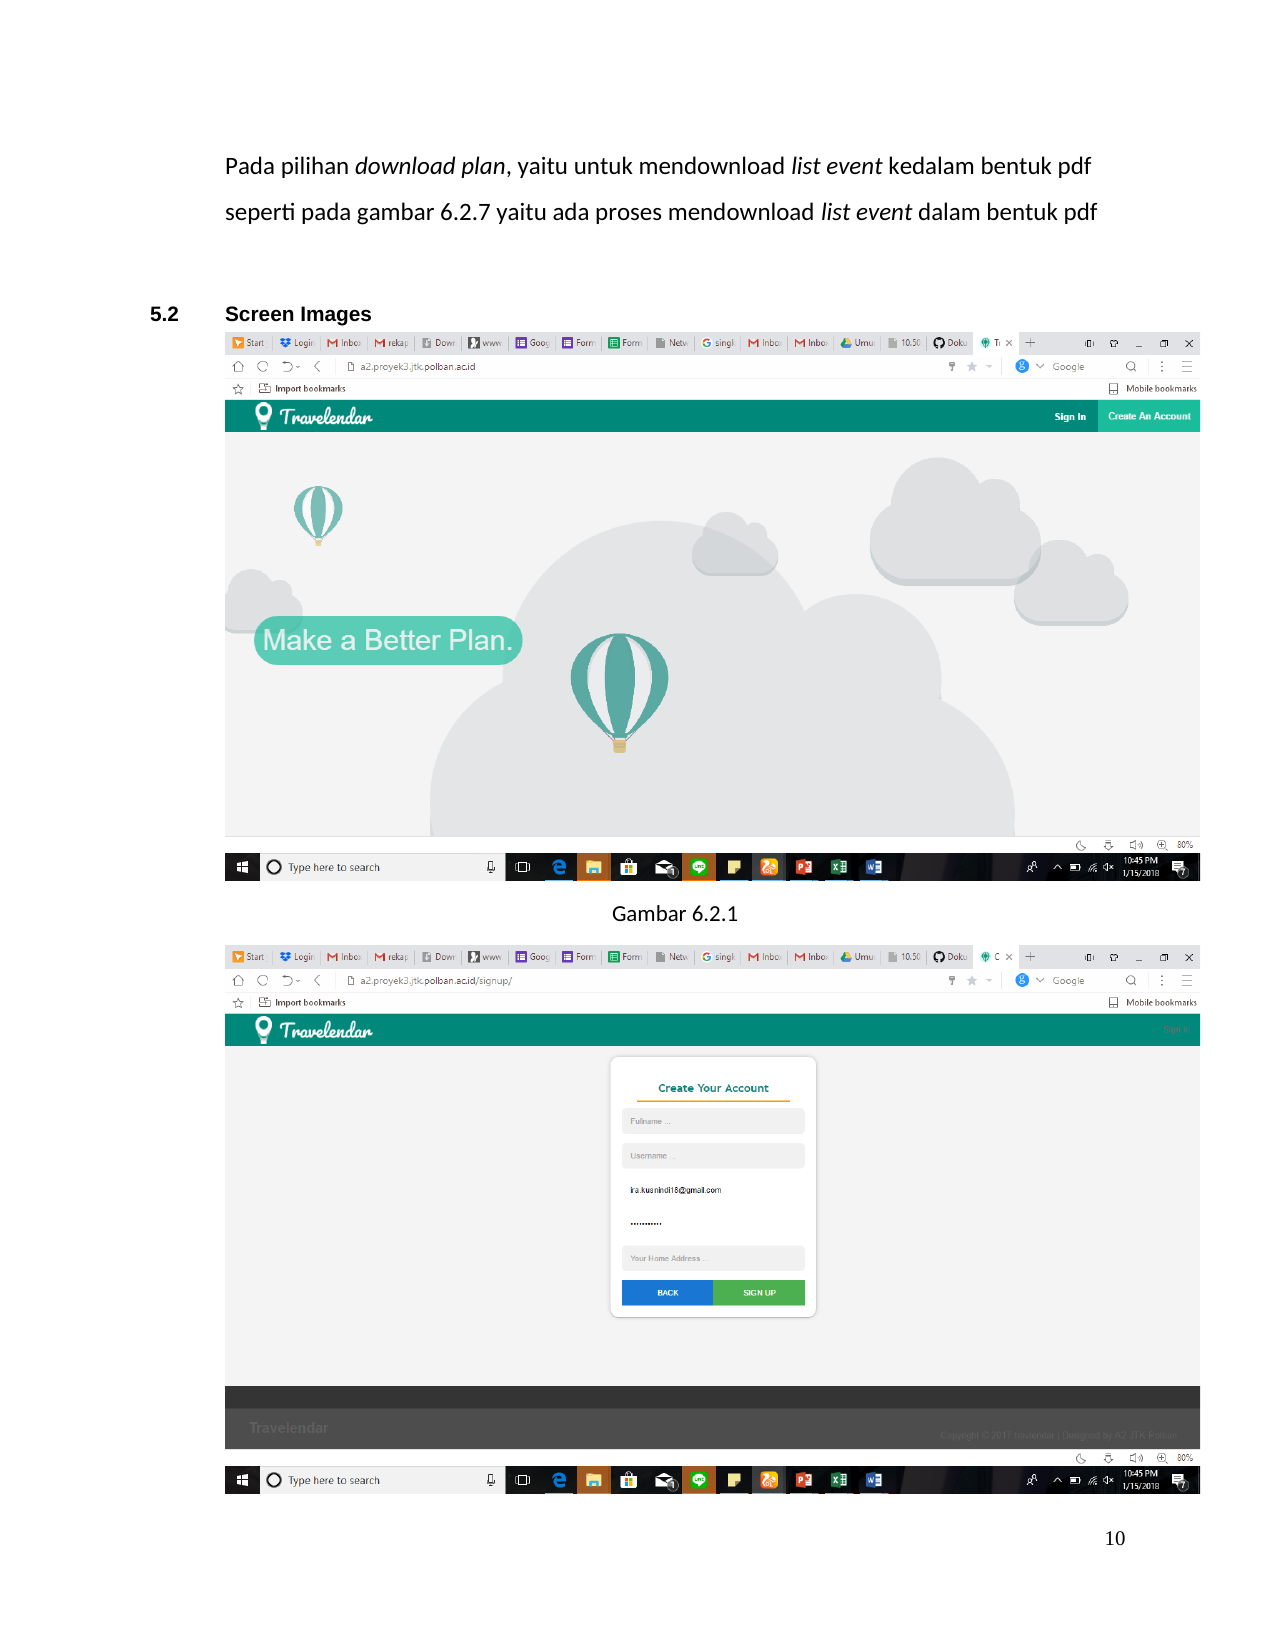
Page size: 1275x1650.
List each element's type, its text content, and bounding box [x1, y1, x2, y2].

text Pada pilihan download plan, yaitu untuk mendownload list event kedalam bentuk pdf seperti pada gambar 6.2.7 yaitu ada proses mendownload list event dalam bentuk pdf [225, 150, 1125, 226]
subtitle Screen Images [150, 301, 1125, 326]
picture [225, 332, 1200, 881]
text Gambar 6.2.1 [225, 899, 1125, 927]
picture [225, 945, 1200, 1494]
